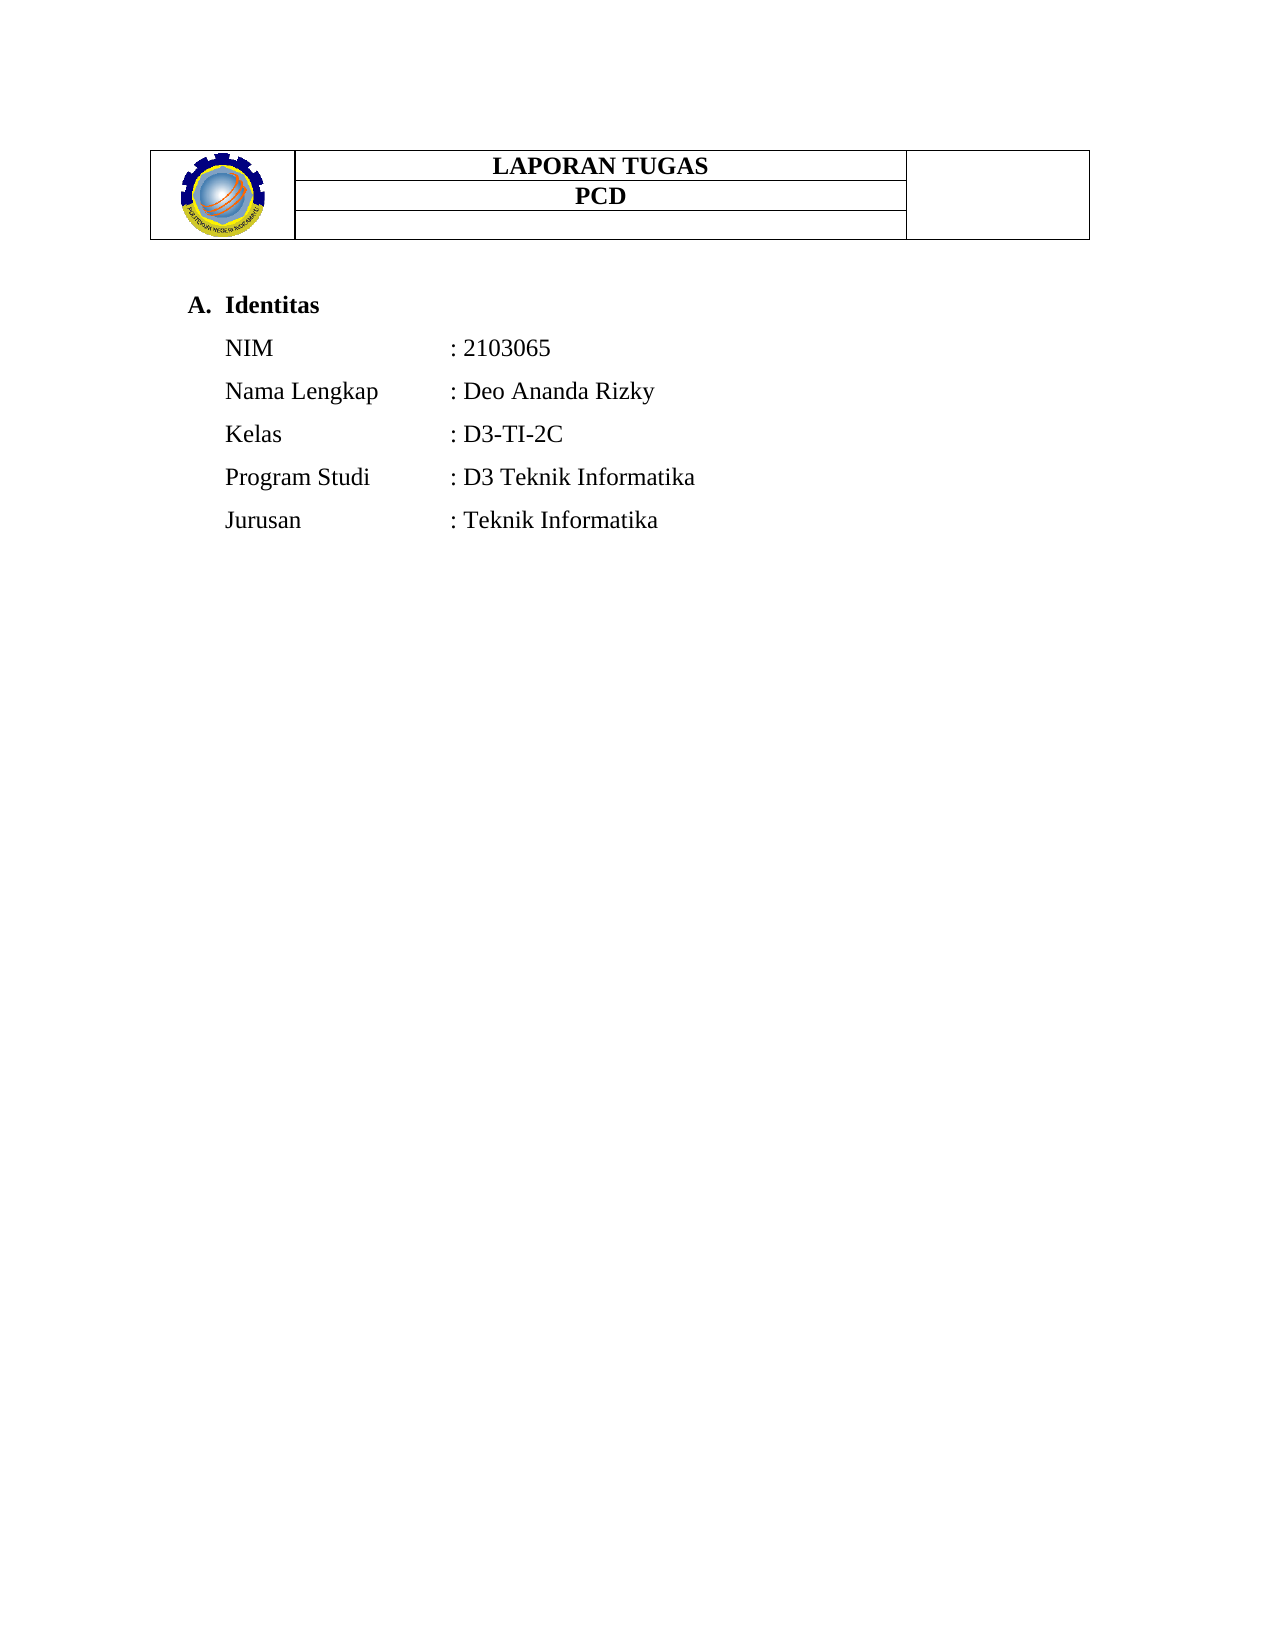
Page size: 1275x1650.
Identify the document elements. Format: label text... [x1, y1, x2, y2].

list NIM : 2103065 [225, 333, 1125, 362]
list Jurusan : Teknik Informatika [225, 506, 1125, 534]
list Kelas : D3-TI-2C [225, 419, 1125, 448]
list Identitas [187, 290, 1125, 319]
picture [181, 153, 265, 237]
table_header [151, 151, 294, 239]
table_cell [296, 211, 906, 239]
table_cell PCD [296, 181, 906, 209]
list Program Studi : D3 Teknik Informatika [225, 462, 1125, 491]
table_header [907, 151, 1089, 239]
list Nama Lengkap : Deo Ananda Rizky [225, 376, 1125, 405]
table_header LAPORAN TUGAS [296, 151, 906, 180]
